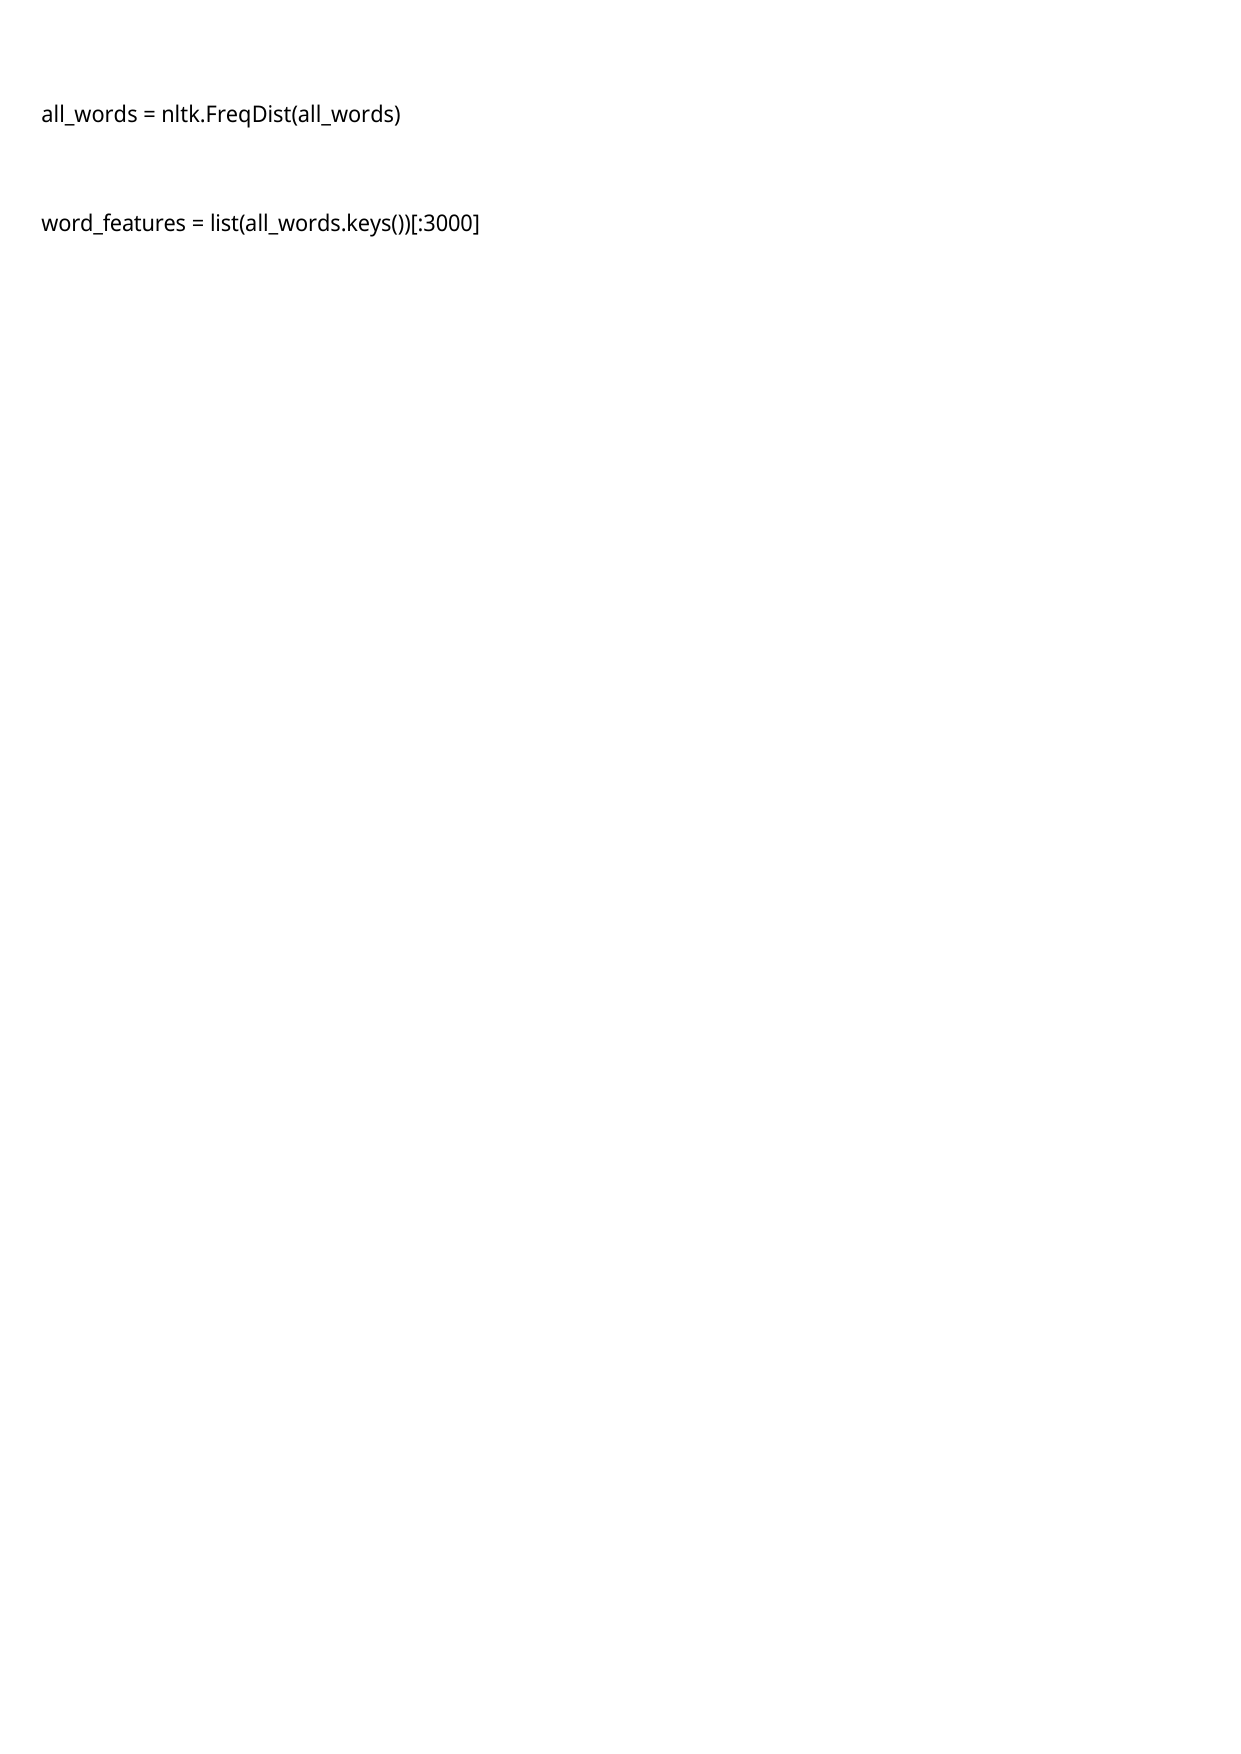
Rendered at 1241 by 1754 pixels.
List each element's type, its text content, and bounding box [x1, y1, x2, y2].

text word_features = list(all_words.keys())[:3000] [41, 207, 1211, 238]
text all_words = nltk.FreqDist(all_words) [41, 98, 1211, 129]
